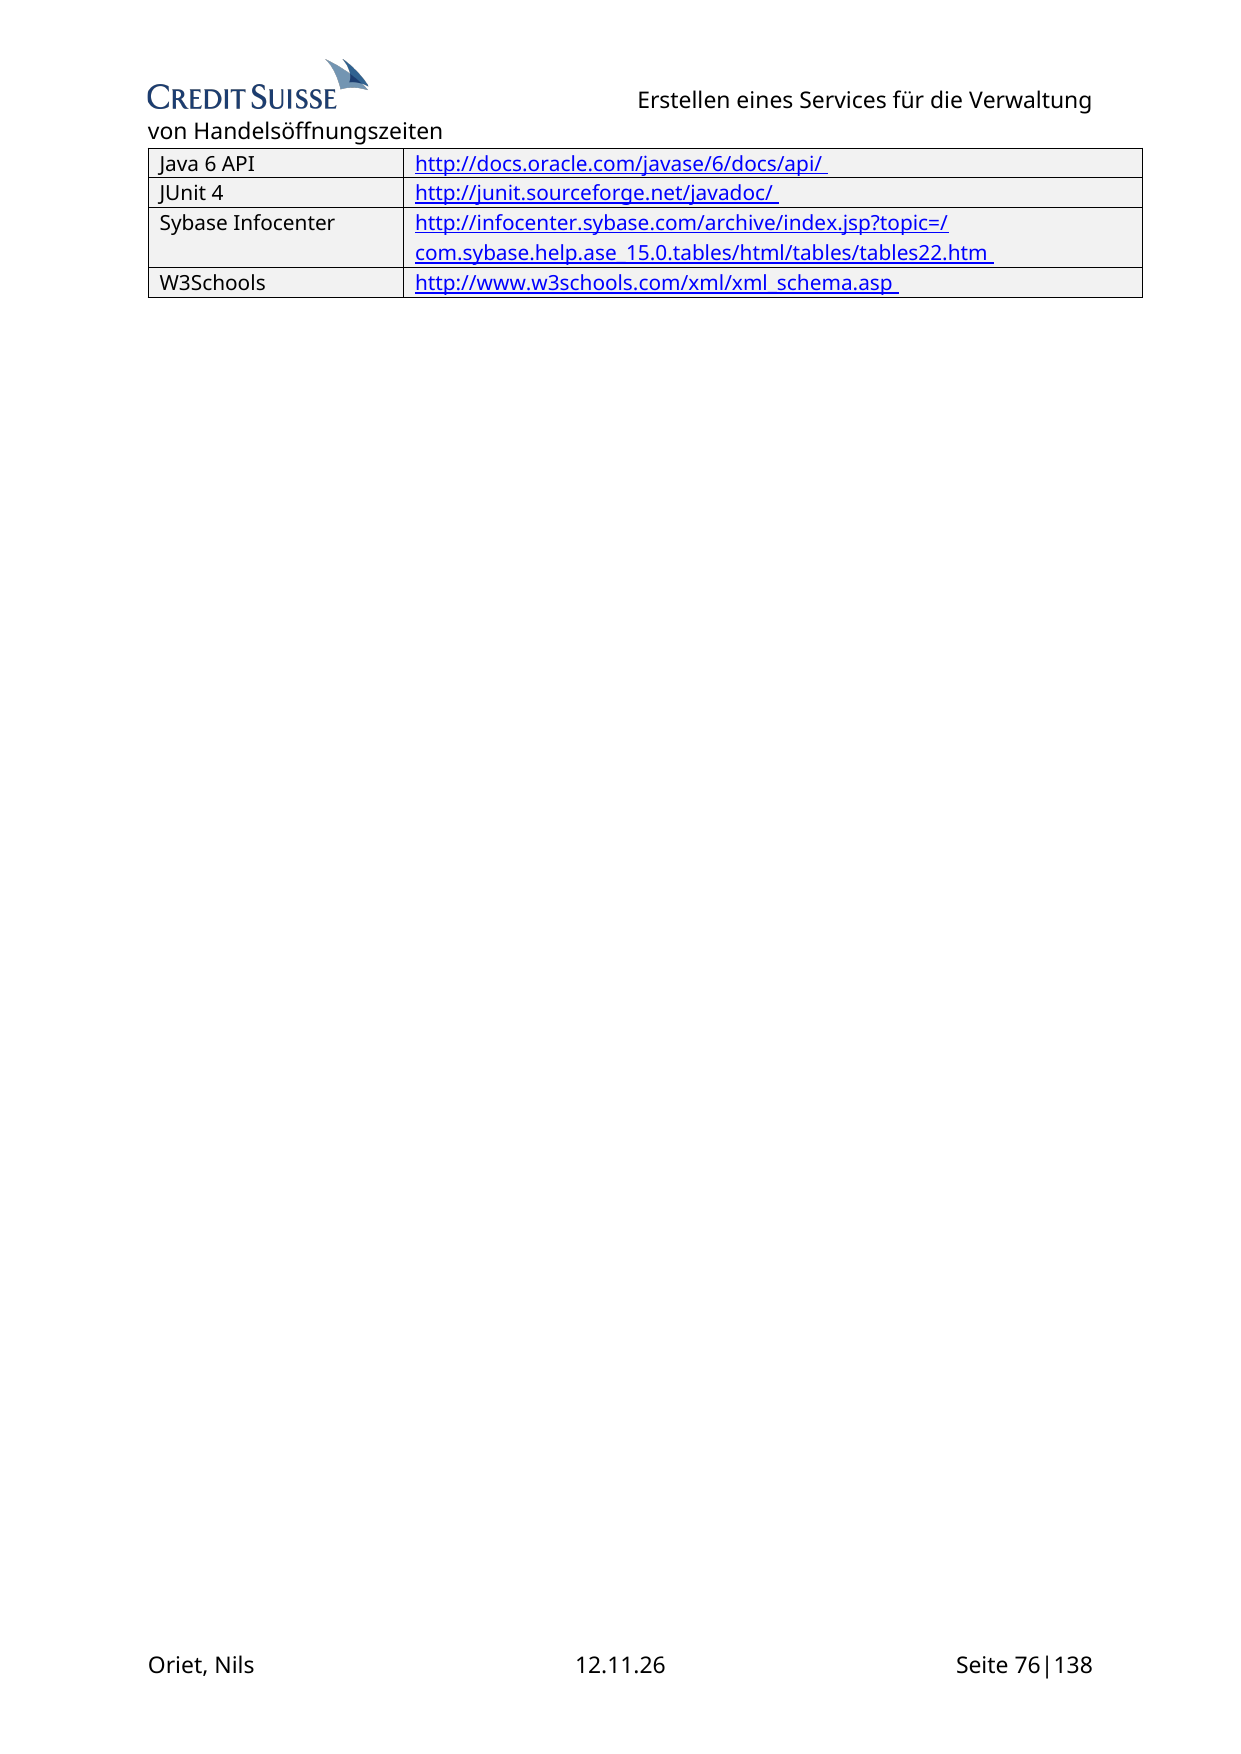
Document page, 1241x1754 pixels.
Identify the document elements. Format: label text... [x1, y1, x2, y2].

picture [147, 59, 369, 109]
table_cell JUnit 4 [149, 178, 403, 207]
table_cell Sybase Infocenter [149, 208, 403, 267]
table_cell http://www.w3schools.com/xml/xml_schema.asp [404, 268, 1142, 297]
table_cell http://infocenter.sybase.com/archive/index.jsp?topic=/com.sybase.help.ase_15.0.tables/html/tables/tables22.htm [404, 208, 1142, 267]
table_cell http://junit.sourceforge.net/javadoc/ [404, 178, 1142, 207]
table_cell W3Schools [149, 268, 403, 297]
table_cell http://docs.oracle.com/javase/6/docs/api/ [404, 149, 1142, 177]
table_cell Java 6 API [149, 149, 403, 177]
